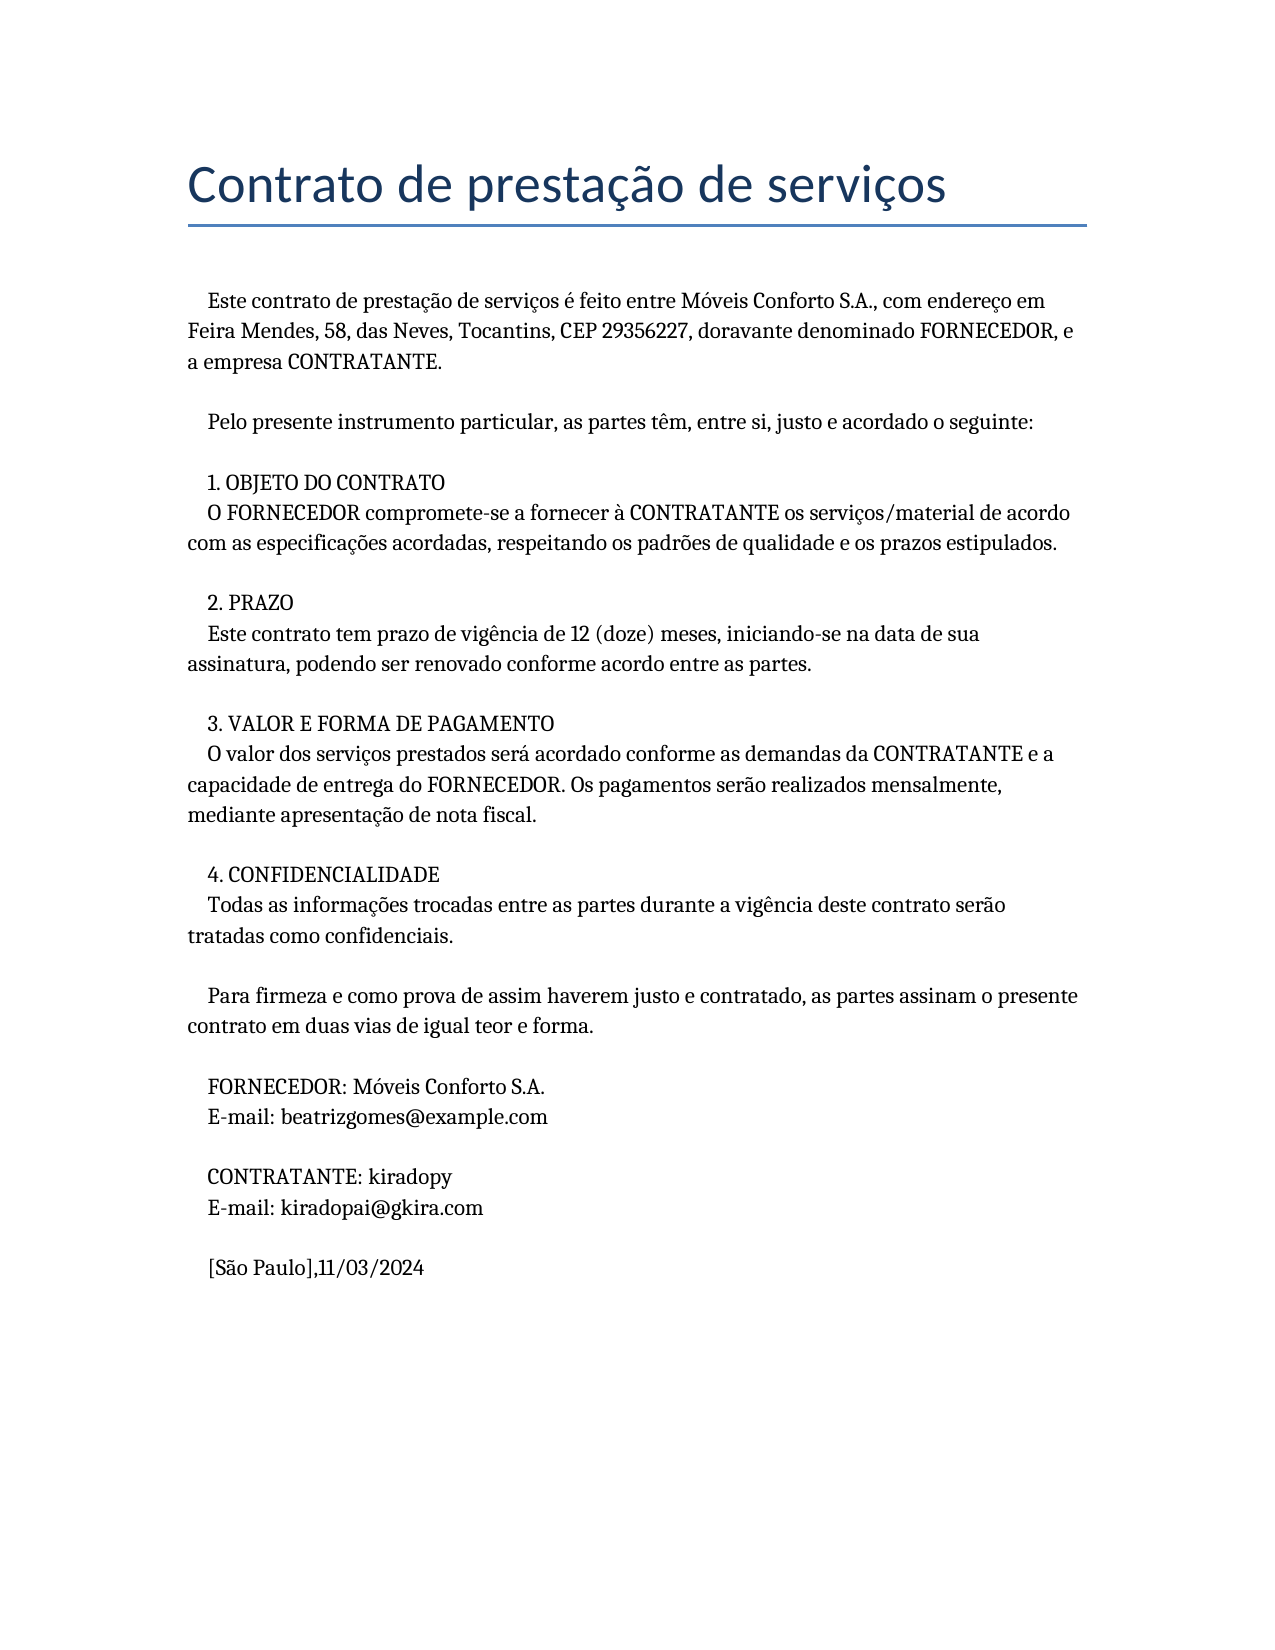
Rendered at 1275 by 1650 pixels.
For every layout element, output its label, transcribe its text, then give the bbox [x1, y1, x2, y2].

text Este contrato de prestação de serviços é feito entre Móveis Conforto S.A., com endereço em Feira Mendes, 58, das Neves, Tocantins, CEP 29356227, doravante denominado FORNECEDOR, e a empresa CONTRATANTE. Pelo presente instrumento particular, as partes têm, entre si, justo e acordado o seguinte: 1. OBJETO DO CONTRATO O FORNECEDOR compromete-se a fornecer à CONTRATANTE os serviços/material de acordo com as especificações acordadas, respeitando os padrões de qualidade e os prazos estipulados. 2. PRAZO Este contrato tem prazo de vigência de 12 (doze) meses, iniciando-se na data de sua assinatura, podendo ser renovado conforme acordo entre as partes. 3. VALOR E FORMA DE PAGAMENTO O valor dos serviços prestados será acordado conforme as demandas da CONTRATANTE e a capacidade de entrega do FORNECEDOR. Os pagamentos serão realizados mensalmente, mediante apresentação de nota fiscal. 4. CONFIDENCIALIDADE Todas as informações trocadas entre as partes durante a vigência deste contrato serão tratadas como confidenciais. Para firmeza e como prova de assim haverem justo e contratado, as partes assinam o presente contrato em duas vias de igual teor e forma. FORNECEDOR: Móveis Conforto S.A. E-mail: beatrizgomes@example.com CONTRATANTE: kiradopy E-mail: kiradopai@gkira.com [São Paulo],11/03/2024 [187, 258, 1087, 1341]
title Contrato de prestação de serviços [187, 150, 1087, 227]
